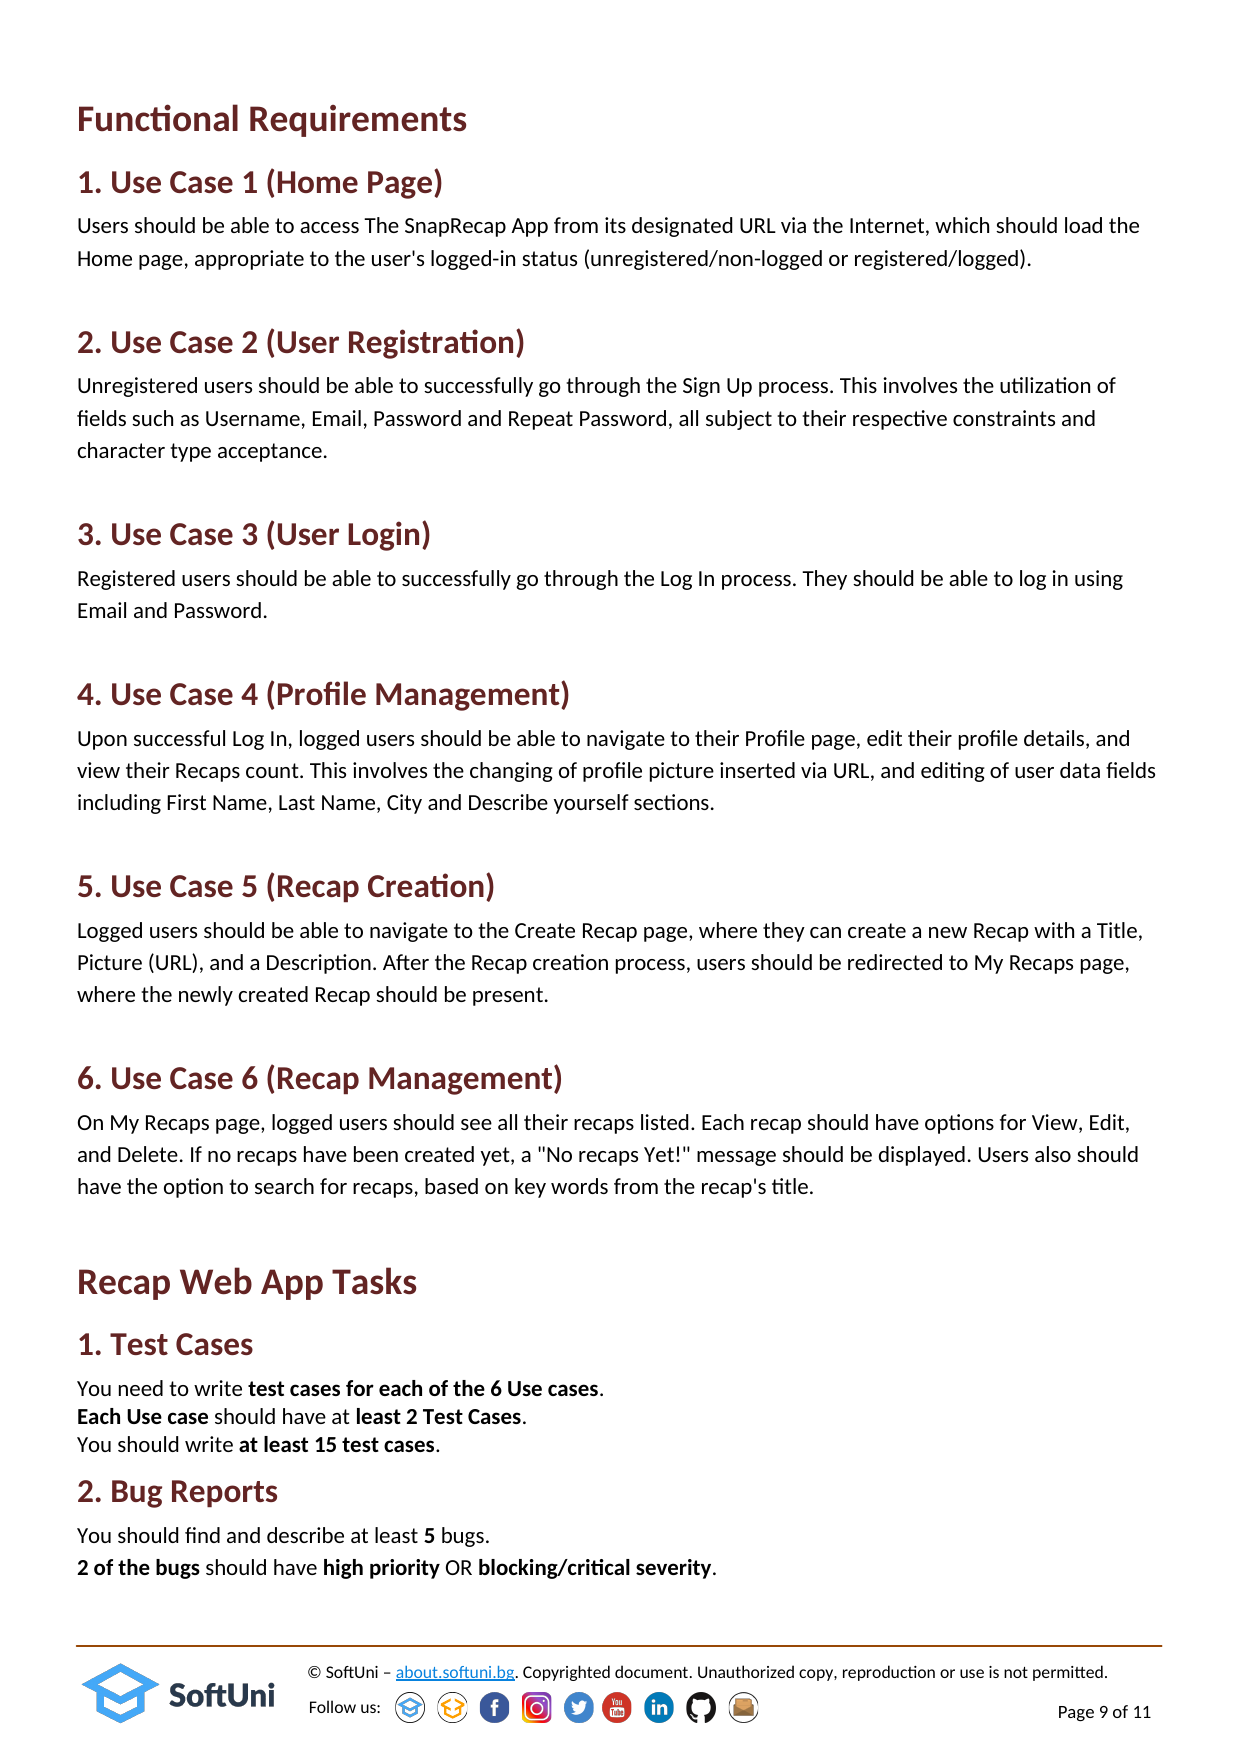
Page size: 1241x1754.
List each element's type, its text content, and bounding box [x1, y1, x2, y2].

picture [479, 1692, 510, 1723]
picture [395, 1692, 425, 1723]
text Unregistered users should be able to successfully go through the Sign Up process. This involves the utilization of fields such as Username, Email, Password and Repeat Password, all subject to their respective constraints and character type acceptance. [77, 372, 1163, 464]
text Registered users should be able to successfully go through the Log In process. They should be able to log in using Email and Password. [77, 564, 1163, 624]
picture [437, 1692, 468, 1723]
picture [644, 1714, 653, 1723]
text Logged users should be able to navigate to the Create Recap page, where they can create a new Recap with a Title, Picture (URL), and a Description. After the Recap creation process, users should be redirected to My Recaps page, where the newly created Recap should be present. [77, 916, 1163, 1008]
text You should write at least 15 test cases. [77, 1430, 1163, 1458]
subtitle 5. Use Case 5 (Recap Creation) [77, 865, 1163, 906]
subtitle 2. Use Case 2 (User Registration) [77, 321, 1163, 361]
picture [658, 1705, 667, 1714]
text You should find and describe at least 5 bugs. [77, 1521, 1163, 1549]
text On My Recaps page, logged users should see all their recaps listed. Each recap should have options for View, Edit, and Delete. If no recaps have been created yet, a "No recaps Yet!" message should be displayed. Users also should have the option to search for recaps, based on key words from the recap's title. [77, 1108, 1163, 1233]
picture [665, 1692, 674, 1701]
picture [602, 1692, 632, 1723]
picture [665, 1714, 674, 1723]
subtitle 2. Bug Reports [77, 1470, 1163, 1511]
picture [644, 1692, 653, 1701]
picture [564, 1692, 594, 1723]
text 2 of the bugs should have high priority OR blocking/critical severity. [77, 1553, 1163, 1582]
picture [522, 1692, 552, 1723]
text Users should be able to access The SnapRecap App from its designated URL via the Internet, which should load the Home page, appropriate to the user's logged-in status (unregistered/non-logged or registered/logged). [77, 212, 1163, 304]
subtitle 4. Use Case 4 (Profile Management) [77, 673, 1163, 713]
subtitle 1. Use Case 1 (Home Page) [77, 161, 1163, 201]
picture [75, 1658, 281, 1729]
subtitle Recap Web App Tasks [77, 1258, 1163, 1303]
picture [686, 1692, 716, 1723]
subtitle Functional Requirements [77, 95, 1163, 141]
subtitle 6. Use Case 6 (Recap Management) [77, 1057, 1163, 1098]
text You need to write test cases for each of the 6 Use cases. Each Use case should have at least 2 Test Cases. [77, 1374, 1163, 1430]
picture [728, 1692, 759, 1723]
text Upon successful Log In, logged users should be able to navigate to their Profile page, edit their profile details, and view their Recaps count. This involves the changing of profile picture inserted via URL, and editing of user data fields including First Name, Last Name, City and Describe yourself sections. [77, 724, 1163, 816]
subtitle 3. Use Case 3 (User Login) [77, 513, 1163, 553]
subtitle 1. Test Cases [77, 1323, 1163, 1364]
